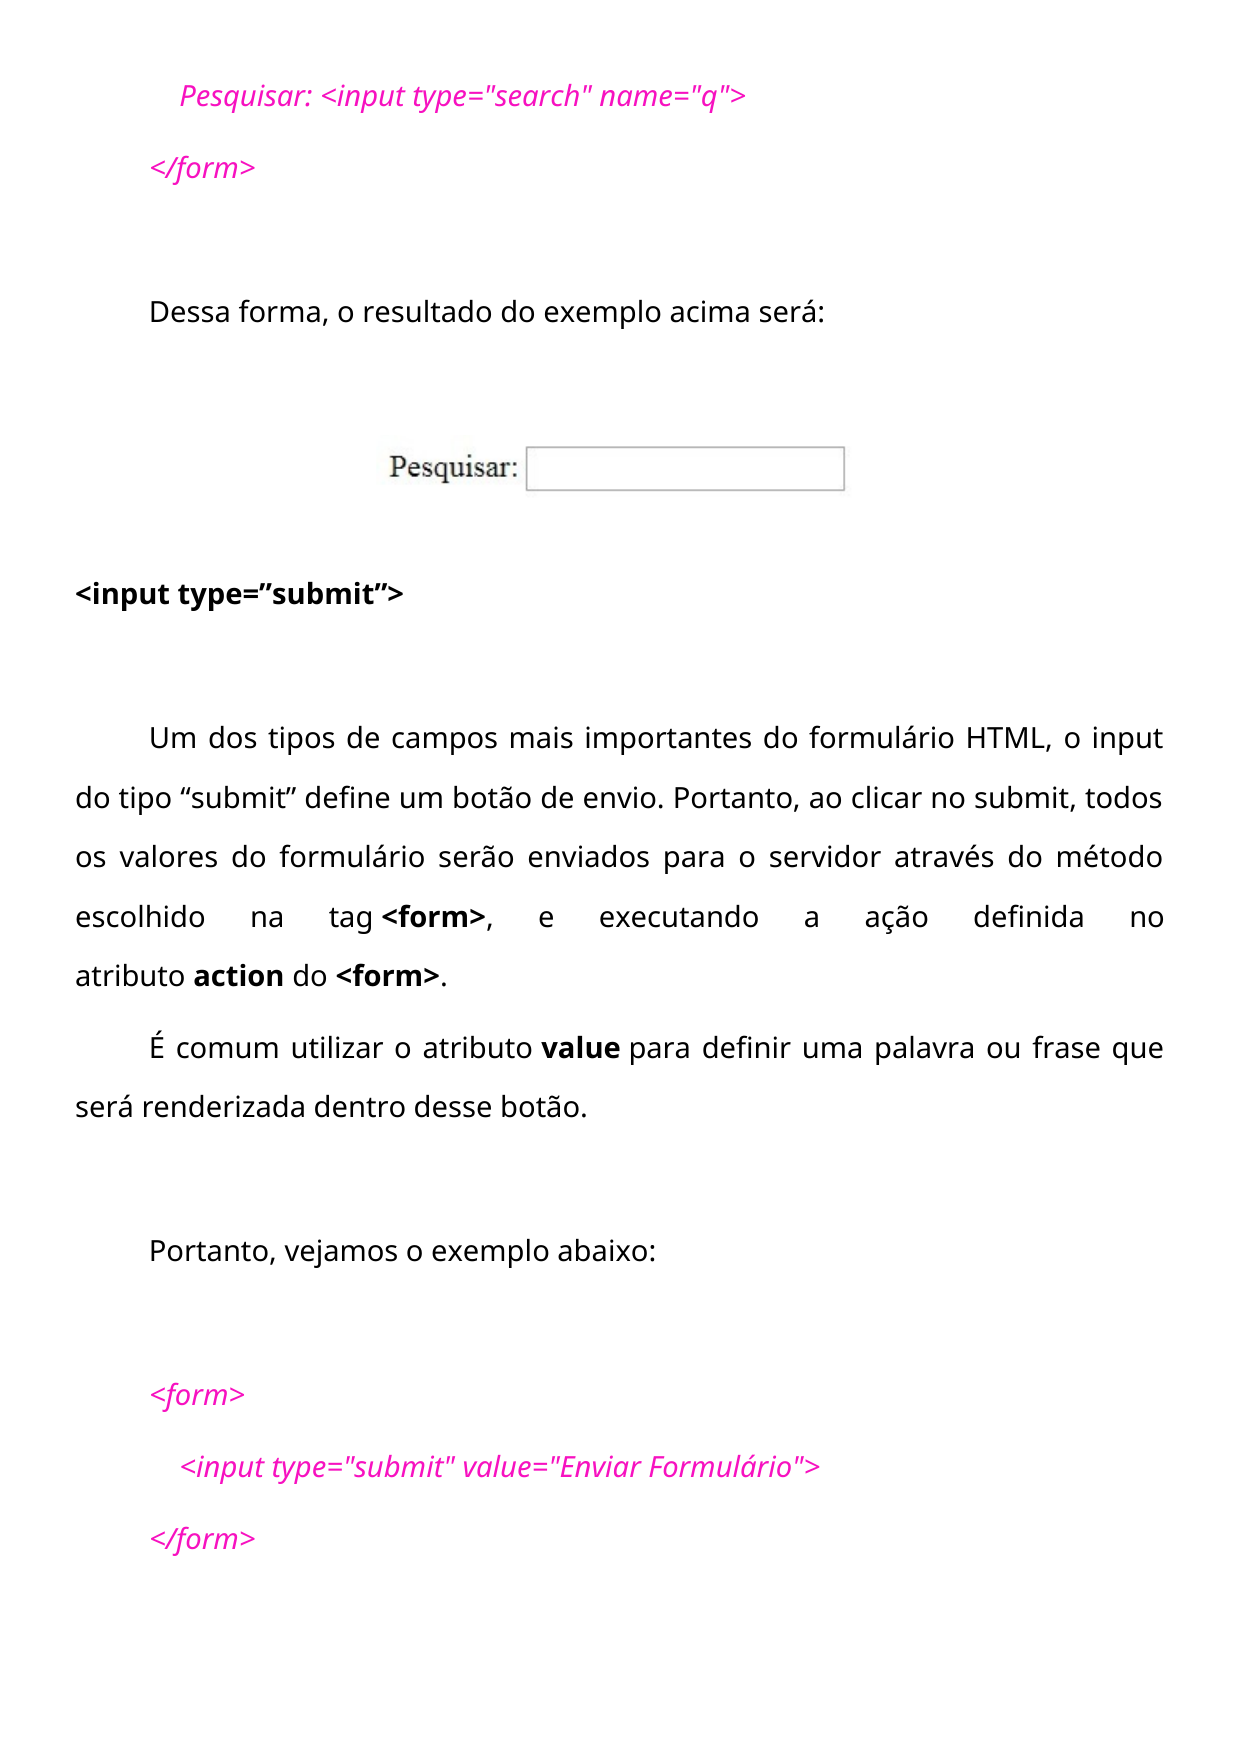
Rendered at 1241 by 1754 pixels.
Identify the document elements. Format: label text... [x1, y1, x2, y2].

text </form> [149, 1519, 1165, 1558]
text Portanto, vejamos o exemplo abaixo: [75, 1231, 1165, 1270]
picture [376, 435, 864, 504]
text Um dos tipos de campos mais importantes do formulário HTML, o input do tipo “submit” define um botão de envio. Portanto, ao clicar no submit, todos os valores do formulário serão enviados para o servidor através do método escolhido na tag <form>, e executando a ação definida no atributo action do <form>. [75, 717, 1165, 995]
text Pesquisar: <input type="search" name="q"> [149, 75, 1165, 115]
text <input type=”submit”> [75, 573, 1165, 613]
text Dessa forma, o resultado do exemplo acima será: [75, 291, 1165, 331]
text </form> [149, 147, 1165, 187]
text <form> [149, 1375, 1165, 1414]
text <input type="submit" value="Enviar Formulário"> [149, 1447, 1165, 1486]
text É comum utilizar o atributo value para definir uma palavra ou frase que será renderizada dentro desse botão. [75, 1027, 1165, 1126]
